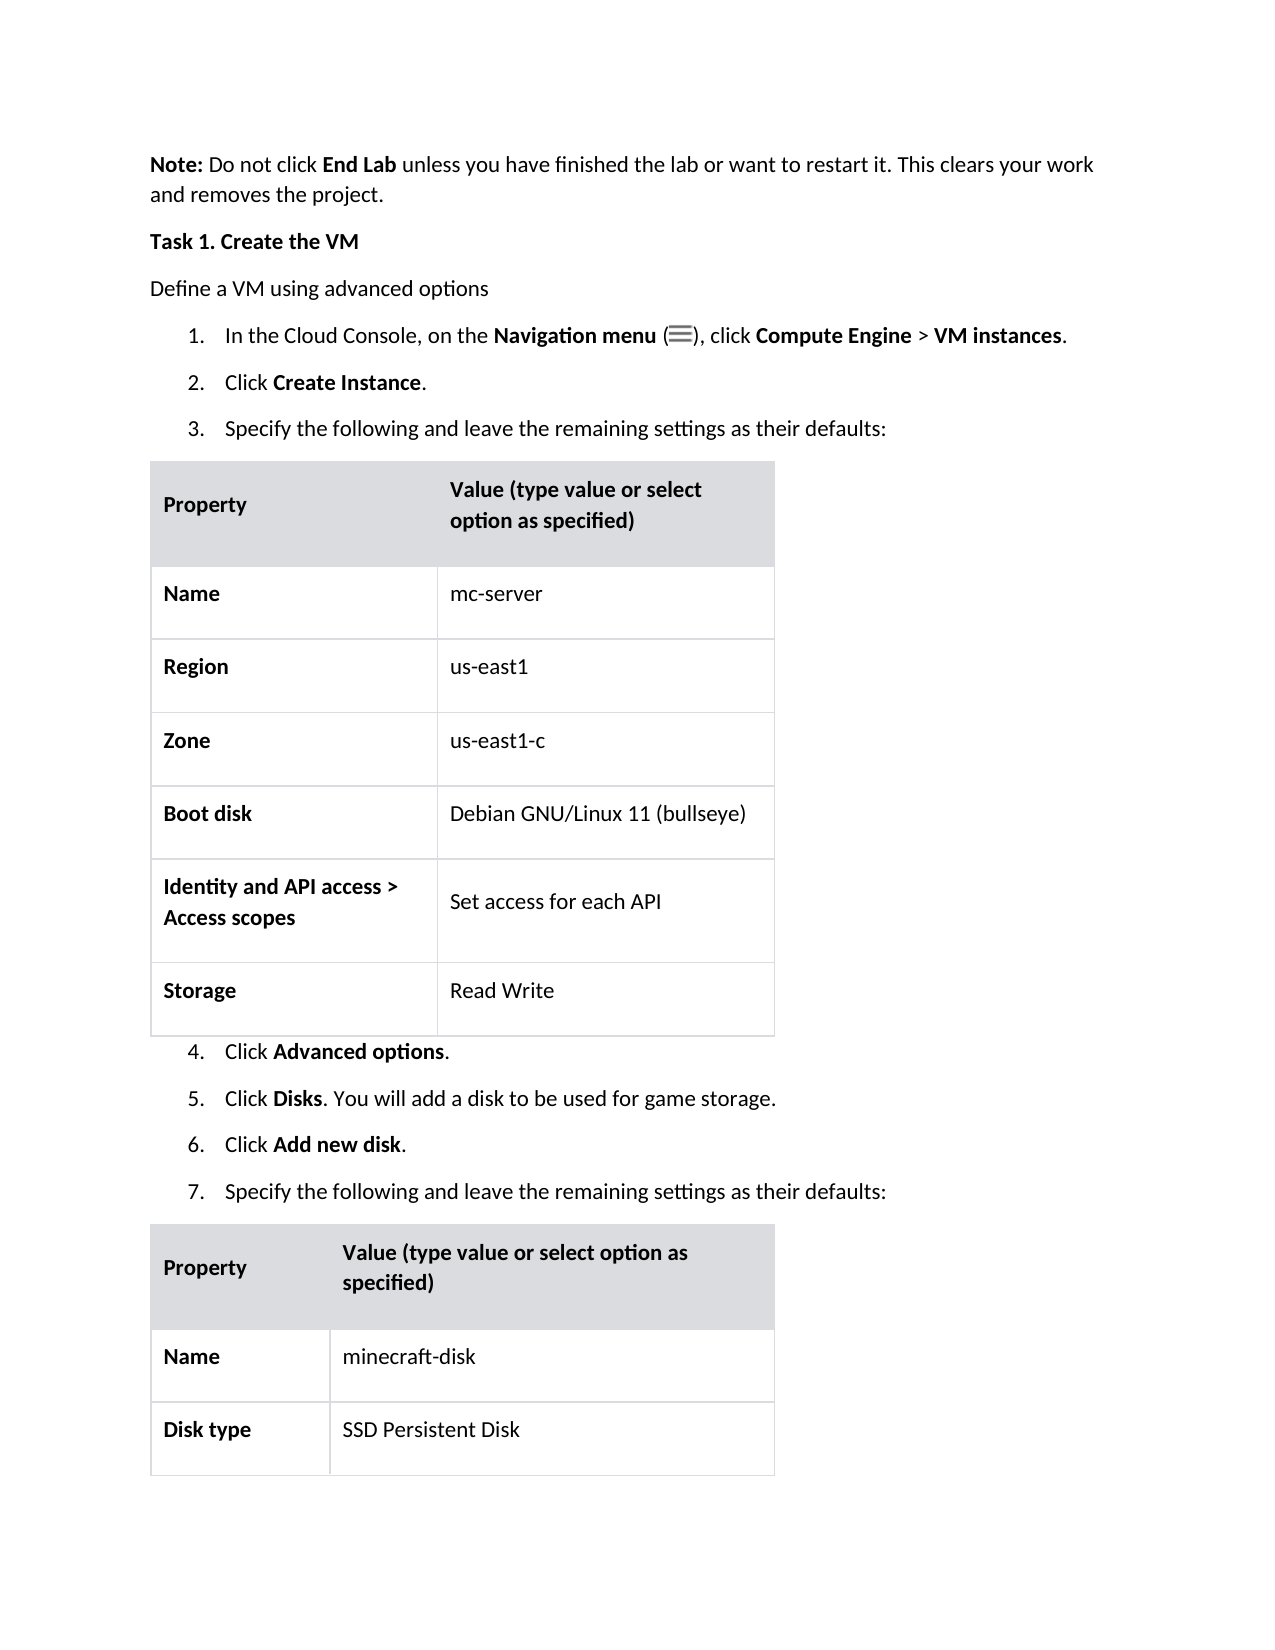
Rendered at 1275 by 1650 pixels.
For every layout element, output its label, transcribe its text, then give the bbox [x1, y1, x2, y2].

table_cell us-east1 [438, 640, 774, 712]
table_cell us-east1-c [438, 713, 774, 785]
table_cell Disk type [152, 1403, 329, 1474]
table_cell Storage [152, 963, 437, 1035]
table_cell Set access for each API [438, 860, 774, 962]
text Task 1. Create the VM [150, 227, 1125, 255]
table_cell Debian GNU/Linux 11 (bullseye) [438, 787, 774, 858]
text Define a VM using advanced options [150, 274, 1125, 302]
table_cell Name [152, 1330, 329, 1401]
table_cell SSD Persistent Disk [331, 1403, 774, 1474]
list Click Add new disk. [187, 1131, 1125, 1158]
table_cell minecraft-disk [331, 1330, 774, 1401]
picture [668, 323, 693, 344]
list Click Advanced options. [187, 1037, 1125, 1065]
list In the Cloud Console, on the Navigation menu (), click Compute Engine > VM instances. [187, 321, 1125, 349]
table_cell mc-server [438, 567, 774, 638]
table_header Value (type value or select option as specified) [438, 463, 774, 565]
table_header Value (type value or select option as specified) [331, 1226, 774, 1328]
table_cell Name [152, 567, 437, 638]
table_header Property [152, 1226, 329, 1328]
list Specify the following and leave the remaining settings as their defaults: [187, 414, 1125, 443]
list Click Disks. You will add a disk to be used for game storage. [187, 1084, 1125, 1112]
list Click Create Instance. [187, 368, 1125, 396]
table_cell Region [152, 640, 437, 712]
text Note: Do not click End Lab unless you have finished the lab or want to restart it. This clears your work and removes the project. [150, 150, 1125, 208]
table_cell Identity and API access > Access scopes [152, 860, 437, 962]
table_cell Zone [152, 713, 437, 785]
list Specify the following and leave the remaining settings as their defaults: [187, 1177, 1125, 1205]
table_header Property [152, 463, 437, 565]
table_cell Read Write [438, 963, 774, 1035]
table_cell Boot disk [152, 787, 437, 858]
